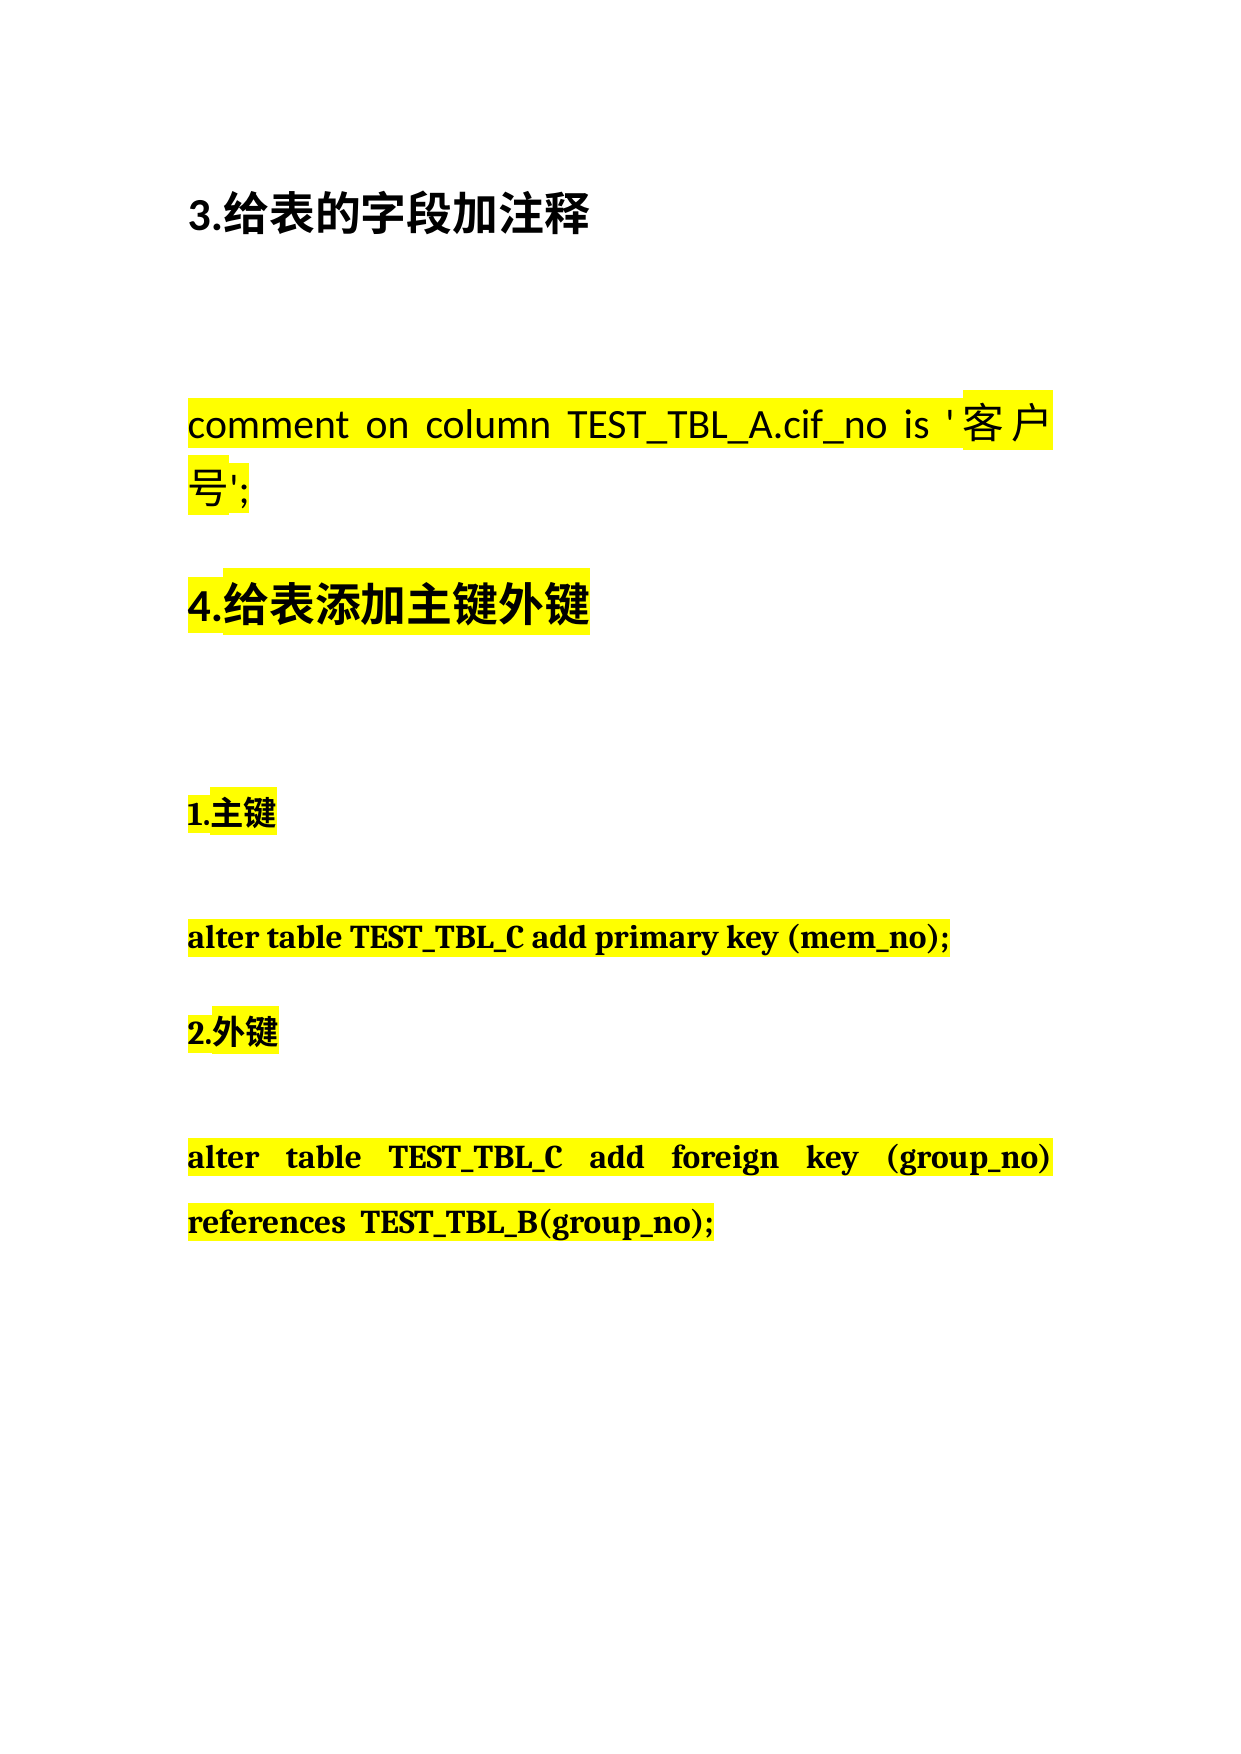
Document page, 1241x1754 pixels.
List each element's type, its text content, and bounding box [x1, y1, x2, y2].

text alter table TEST_TBL_C add foreign key (group_no) references TEST_TBL_B(group_no); [187, 1125, 1053, 1255]
subtitle 4.给表添加主键外键 [187, 553, 1053, 650]
text alter table TEST_TBL_C add primary key (mem_no); [187, 905, 1053, 970]
text comment on column TEST_TBL_A.cif_no is '客户号'; [187, 387, 1053, 517]
subtitle 2.外键 [187, 997, 1053, 1062]
subtitle 1.主键 [187, 778, 1053, 843]
subtitle 3.给表的字段加注释 [187, 162, 1053, 259]
